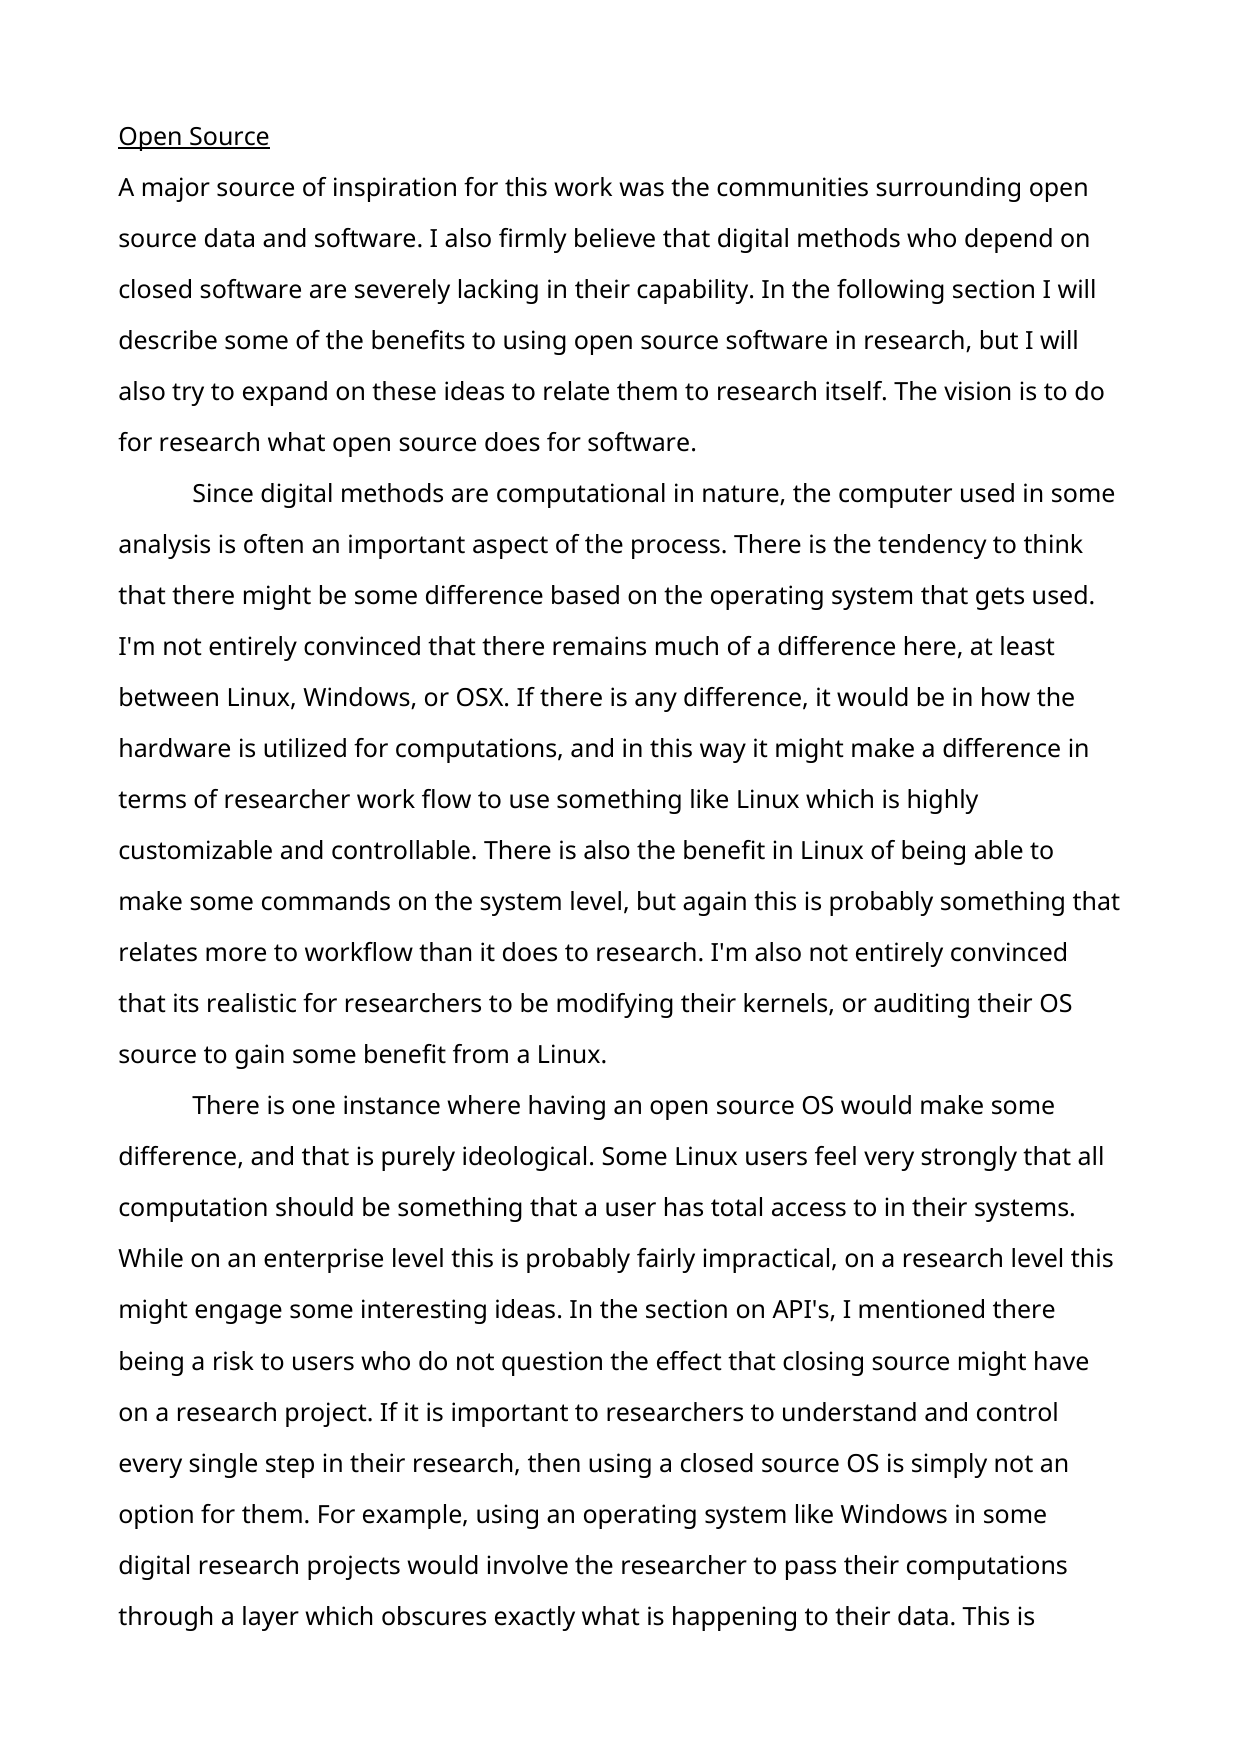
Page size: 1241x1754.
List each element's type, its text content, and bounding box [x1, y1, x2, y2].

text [118, 1088, 1122, 1632]
text Since digital methods are computational in nature, the computer used in some analysis is often an important aspect of the process. There is the tendency to think that there might be some difference based on the operating system that gets used. I'm not entirely convinced that there remains much of a difference here, at least between Linux, Windows, or OSX. If there is any difference, it would be in how the hardware is utilized for computations, and in this way it might make a difference in terms of researcher work flow to use something like Linux which is highly customizable and controllable. There is also the benefit in Linux of being able to make some commands on the system level, but again this is probably something that relates more to workflow than it does to research. I'm also not entirely convinced that its realistic for researchers to be modifying their kernels, or auditing their OS source to gain some benefit from a Linux. [118, 475, 1122, 1071]
text Open Source [118, 118, 1122, 152]
text A major source of inspiration for this work was the communities surrounding open source data and software. I also firmly believe that digital methods who depend on closed software are severely lacking in their capability. In the following section I will describe some of the benefits to using open source software in research, but I will also try to expand on these ideas to relate them to research itself. The vision is to do for research what open source does for software. [118, 169, 1122, 458]
